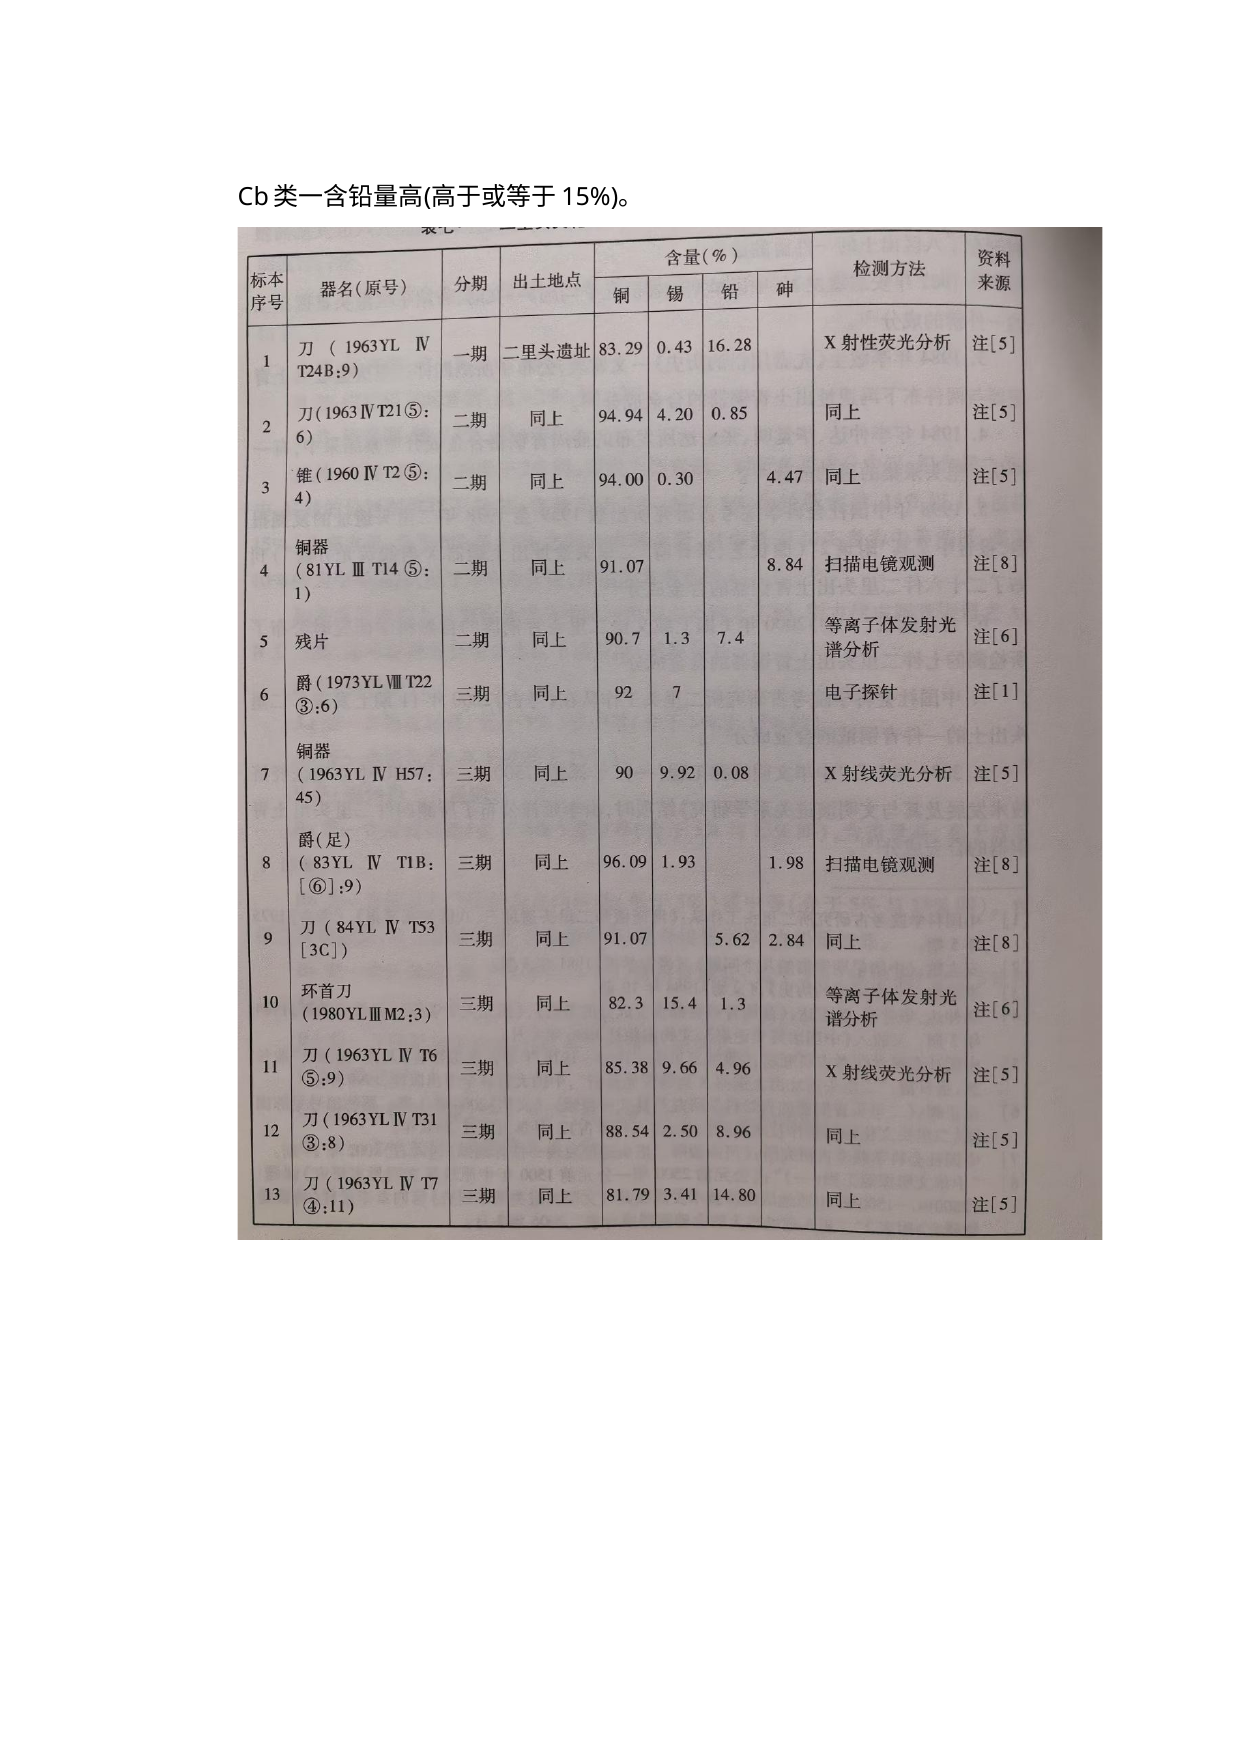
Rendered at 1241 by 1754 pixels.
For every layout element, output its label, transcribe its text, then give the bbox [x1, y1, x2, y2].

list Cb类一含铅量高(高于或等于15%)。 [187, 162, 1053, 227]
picture [237, 227, 1103, 1240]
